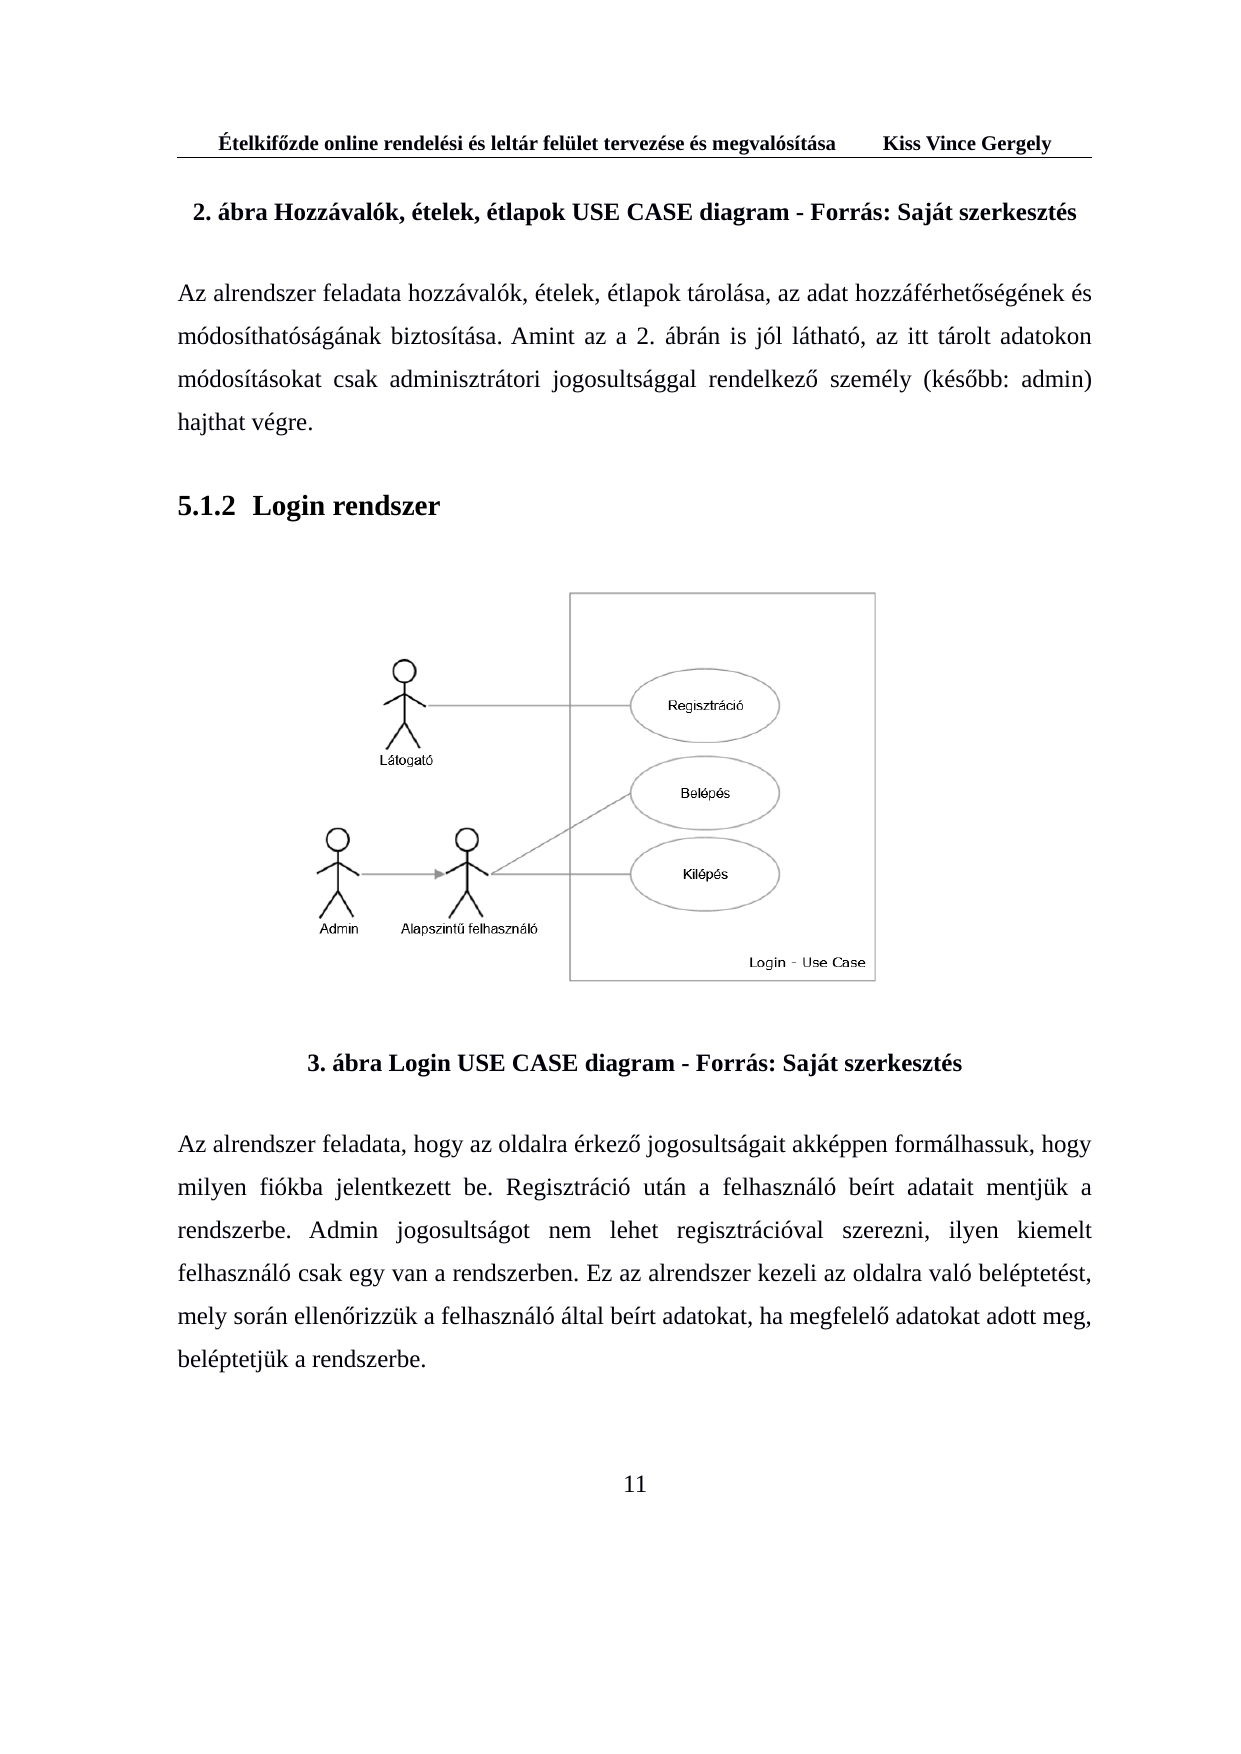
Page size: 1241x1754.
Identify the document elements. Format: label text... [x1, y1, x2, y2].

picture [310, 563, 960, 1043]
text Az alrendszer feladata hozzávalók, ételek, étlapok tárolása, az adat hozzáférhetőségének és módosíthatóságának biztosítása. Amint az a 2. ábrán is jól látható, az itt tárolt adatokon módosításokat csak adminisztrátori jogosultsággal rendelkező személy (később: admin) hajthat végre. [177, 278, 1092, 436]
subtitle Login rendszer [177, 488, 1092, 521]
text Az alrendszer feladata, hogy az oldalra érkező jogosultságait akképpen formálhassuk, hogy milyen fiókba jelentkezett be. Regisztráció után a felhasználó beírt adatait mentjük a rendszerbe. Admin jogosultságot nem lehet regisztrációval szerezni, ilyen kiemelt felhasználó csak egy van a rendszerben. Ez az alrendszer kezeli az oldalra való beléptetést, mely során ellenőrizzük a felhasználó által beírt adatokat, ha megfelelő adatokat adott meg, beléptetjük a rendszerbe. [177, 1129, 1092, 1373]
